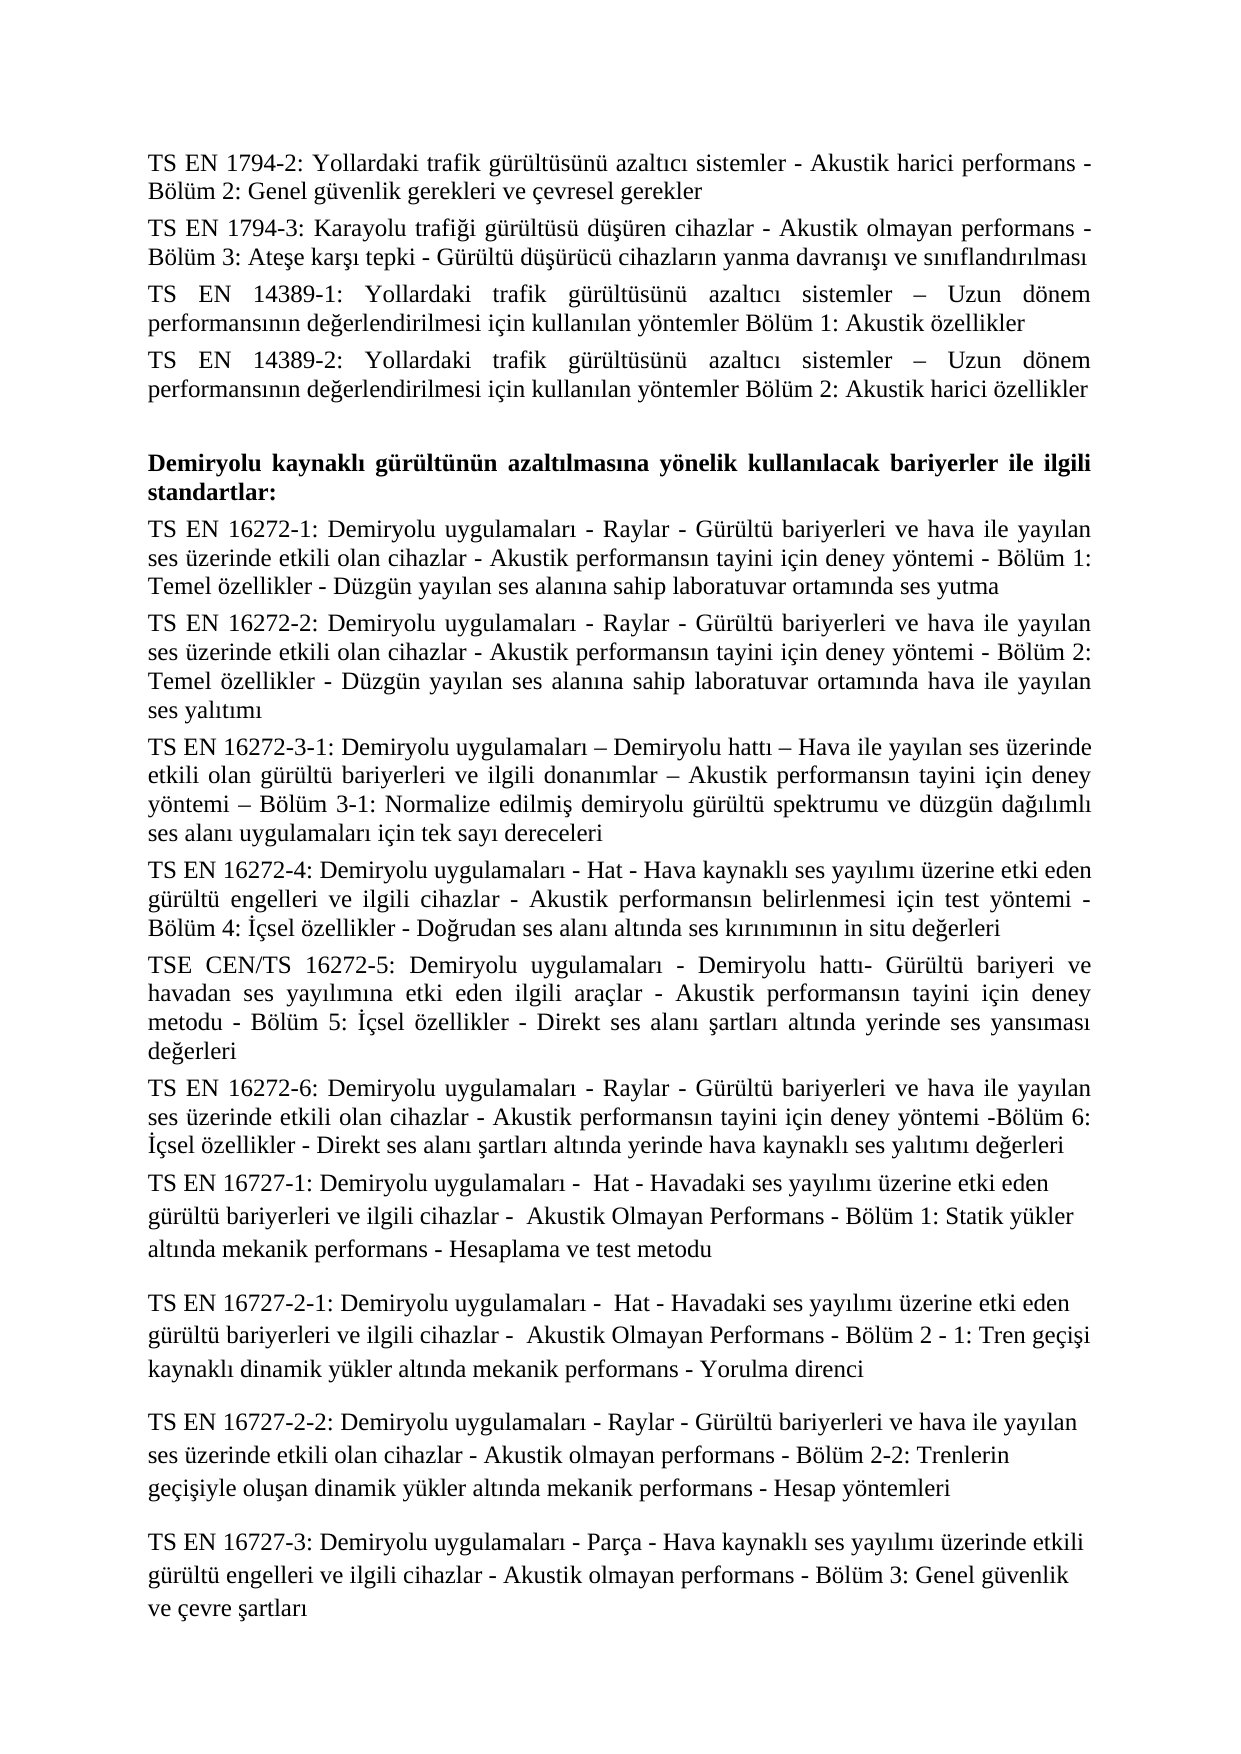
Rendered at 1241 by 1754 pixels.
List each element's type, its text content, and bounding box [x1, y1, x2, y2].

text TS EN 14389-1: Yollardaki trafik gürültüsünü azaltıcı sistemler – Uzun dönem performansının değerlendirilmesi için kullanılan yöntemler Bölüm 1: Akustik özellikler [148, 279, 1092, 337]
text TS EN 16272-4: Demiryolu uygulamaları - Hat - Hava kaynaklı ses yayılımı üzerine etki eden gürültü engelleri ve ilgili cihazlar - Akustik performansın belirlenmesi için test yöntemi - Bölüm 4: İçsel özellikler - Doğrudan ses alanı altında ses kırınımının in situ değerleri [148, 855, 1092, 941]
text TS EN 16272-2: Demiryolu uygulamaları - Raylar - Gürültü bariyerleri ve hava ile yayılan ses üzerinde etkili olan cihazlar - Akustik performansın tayini için deney yöntemi - Bölüm 2: Temel özellikler - Düzgün yayılan ses alanına sahip laboratuvar ortamında hava ile yayılan ses yalıtımı [148, 608, 1092, 723]
text TS EN 14389-2: Yollardaki trafik gürültüsünü azaltıcı sistemler – Uzun dönem performansının değerlendirilmesi için kullanılan yöntemler Bölüm 2: Akustik harici özellikler [148, 345, 1092, 403]
text TS EN 16727-2-1: Demiryolu uygulamaları - Hat - Havadaki ses yayılımı üzerine etki eden gürültü bariyerleri ve ilgili cihazlar - Akustik Olmayan Performans - Bölüm 2 - 1: Tren geçişi kaynaklı dinamik yükler altında mekanik performans - Yorulma direnci [148, 1288, 1092, 1382]
text Demiryolu kaynaklı gürültünün azaltılmasına yönelik kullanılacak bariyerler ile ilgili standartlar: [148, 448, 1092, 506]
text TS EN 16727-1: Demiryolu uygulamaları - Hat - Havadaki ses yayılımı üzerine etki eden gürültü bariyerleri ve ilgili cihazlar - Akustik Olmayan Performans - Bölüm 1: Statik yükler altında mekanik performans - Hesaplama ve test metodu [148, 1168, 1092, 1262]
text TS EN 16272-1: Demiryolu uygulamaları - Raylar - Gürültü bariyerleri ve hava ile yayılan ses üzerinde etkili olan cihazlar - Akustik performansın tayini için deney yöntemi - Bölüm 1: Temel özellikler - Düzgün yayılan ses alanına sahip laboratuvar ortamında ses yutma [148, 514, 1092, 600]
text TS EN 16727-2-2: Demiryolu uygulamaları - Raylar - Gürültü bariyerleri ve hava ile yayılan ses üzerinde etkili olan cihazlar - Akustik olmayan performans - Bölüm 2-2: Trenlerin geçişiyle oluşan dinamik yükler altında mekanik performans - Hesap yöntemleri [148, 1407, 1092, 1502]
text TS EN 16727-3: Demiryolu uygulamaları - Parça - Hava kaynaklı ses yayılımı üzerinde etkili gürültü engelleri ve ilgili cihazlar - Akustik olmayan performans - Bölüm 3: Genel güvenlik ve çevre şartları [148, 1527, 1092, 1622]
text TSE CEN/TS 16272-5: Demiryolu uygulamaları - Demiryolu hattı- Gürültü bariyeri ve havadan ses yayılımına etki eden ilgili araçlar - Akustik performansın tayini için deney metodu - Bölüm 5: İçsel özellikler - Direkt ses alanı şartları altında yerinde ses yansıması değerleri [148, 950, 1092, 1065]
text TS EN 1794-3: Karayolu trafiği gürültüsü düşüren cihazlar - Akustik olmayan performans - Bölüm 3: Ateşe karşı tepki - Gürültü düşürücü cihazların yanma davranışı ve sınıflandırılması [148, 213, 1092, 271]
text TS EN 1794-2: Yollardaki trafik gürültüsünü azaltıcı sistemler - Akustik harici performans - Bölüm 2: Genel güvenlik gerekleri ve çevresel gerekler [148, 148, 1092, 205]
text TS EN 16272-3-1: Demiryolu uygulamaları – Demiryolu hattı – Hava ile yayılan ses üzerinde etkili olan gürültü bariyerleri ve ilgili donanımlar – Akustik performansın tayini için deney yöntemi – Bölüm 3-1: Normalize edilmiş demiryolu gürültü spektrumu ve düzgün dağılımlı ses alanı uygulamaları için tek sayı dereceleri [148, 732, 1092, 847]
text TS EN 16272-6: Demiryolu uygulamaları - Raylar - Gürültü bariyerleri ve hava ile yayılan ses üzerinde etkili olan cihazlar - Akustik performansın tayini için deney yöntemi -Bölüm 6: İçsel özellikler - Direkt ses alanı şartları altında yerinde hava kaynaklı ses yalıtımı değerleri [148, 1073, 1092, 1159]
